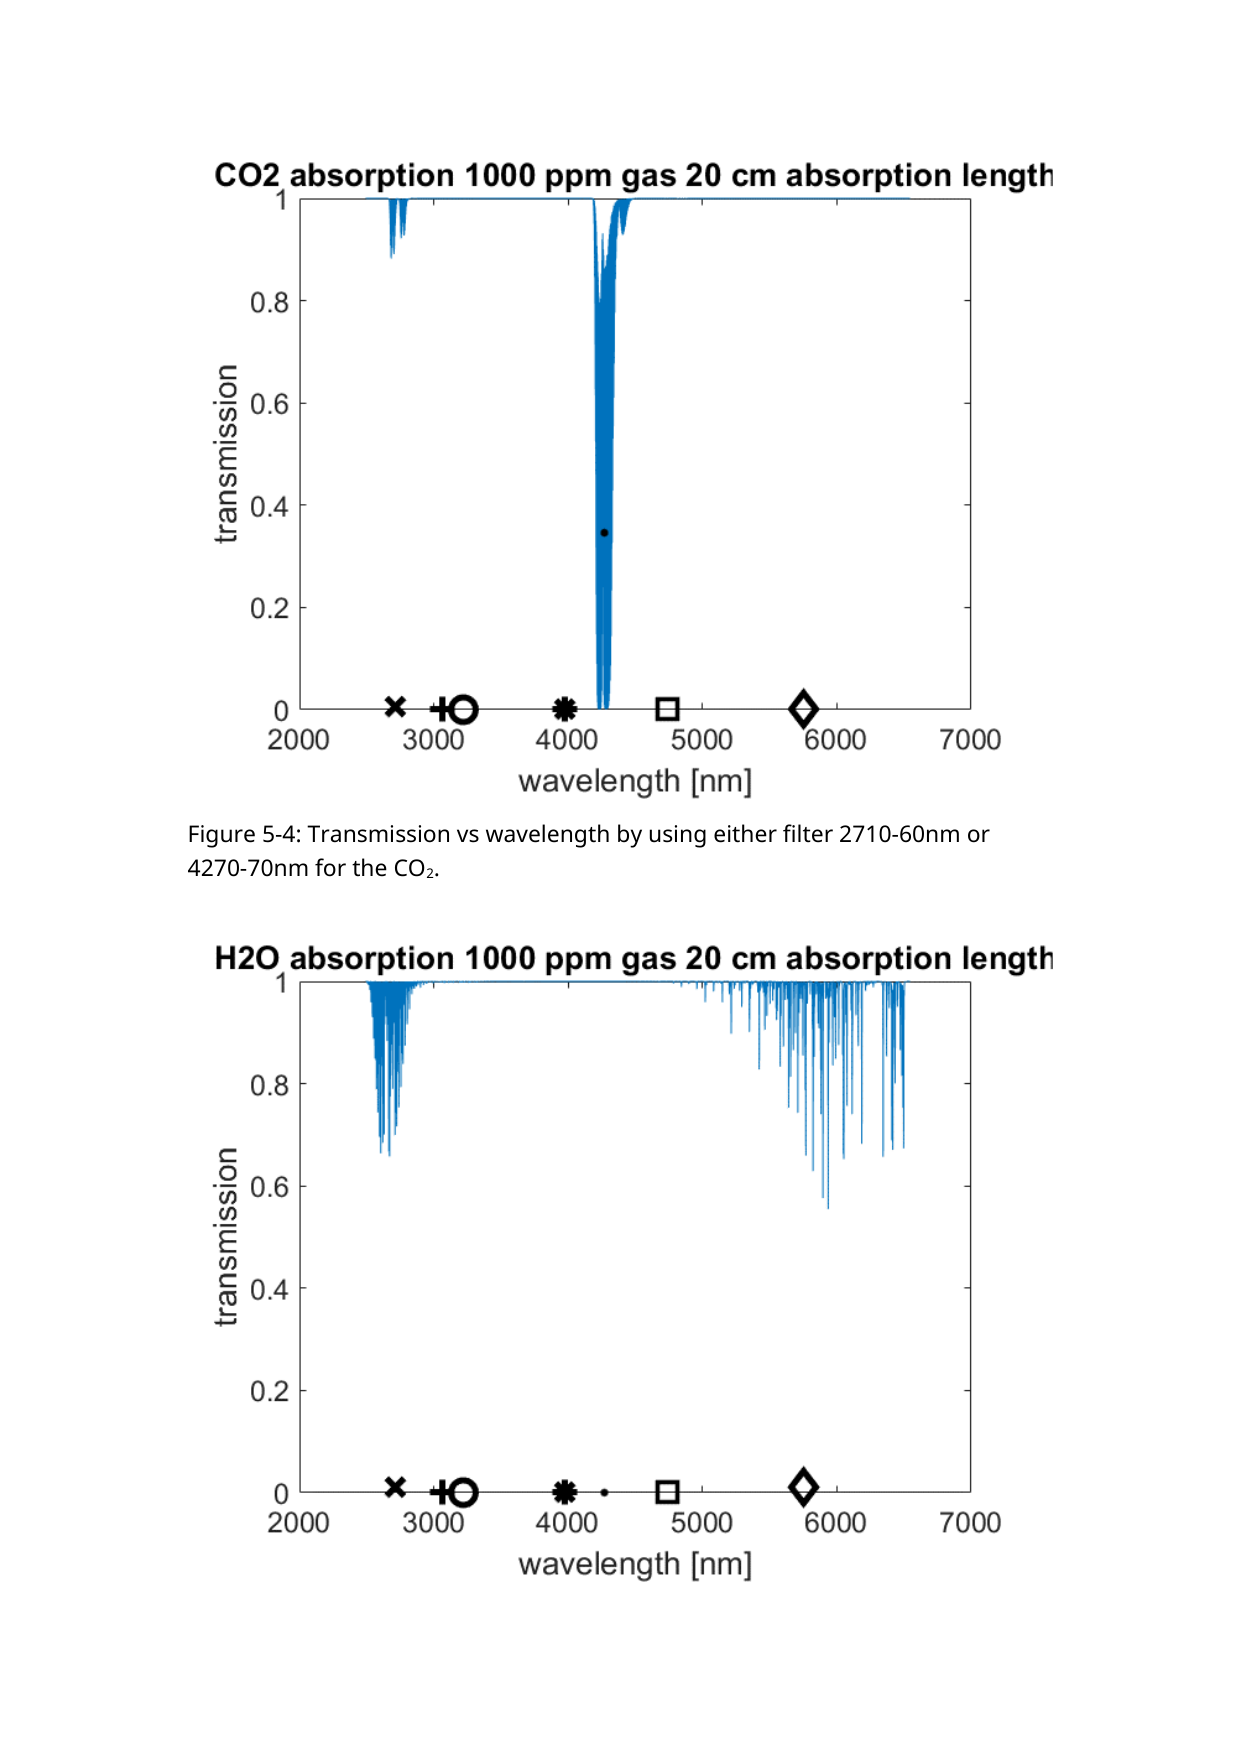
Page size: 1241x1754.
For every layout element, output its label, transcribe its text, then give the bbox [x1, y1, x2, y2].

text Figure 5-4: Transmission vs wavelength by using either filter 2710-60nm or 4270-70nm for the CO2. [187, 818, 1053, 883]
picture [187, 932, 1053, 1582]
picture [187, 150, 1053, 799]
